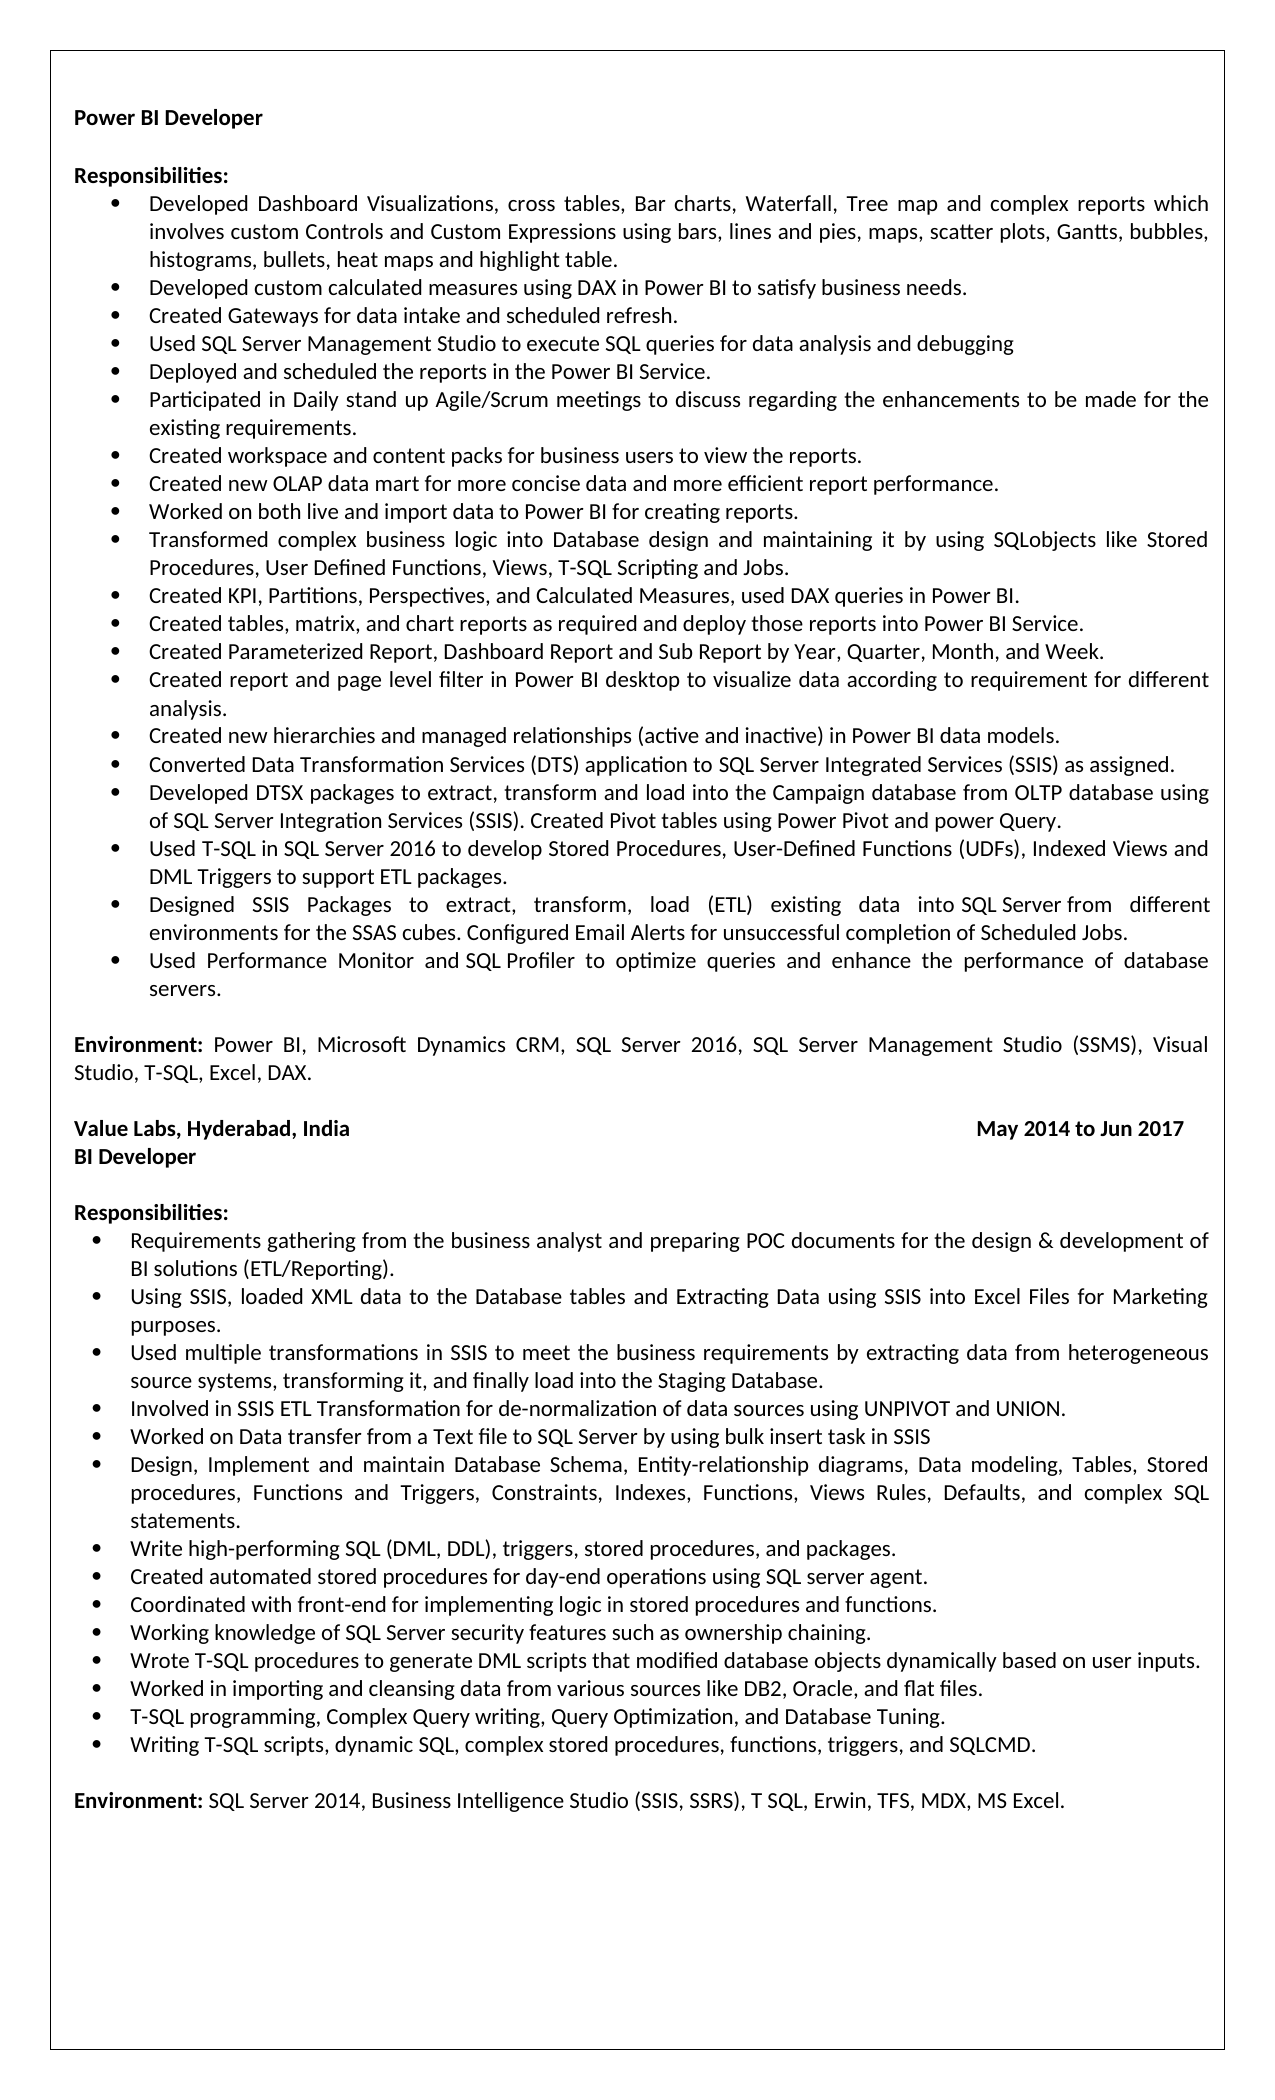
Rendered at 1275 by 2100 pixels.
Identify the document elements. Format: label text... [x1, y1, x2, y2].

list Write high-performing SQL (DML, DDL), triggers, stored procedures, and packages. [93, 1534, 1211, 1562]
list Involved in SSIS ETL Transformation for de-normalization of data sources using UNPIVOT and UNION. [93, 1394, 1211, 1422]
list Using SSIS, loaded XML data to the Database tables and Extracting Data using SSIS into Excel Files for Marketing purposes. [93, 1282, 1211, 1338]
list Created automated stored procedures for day-end operations using SQL server agent. [93, 1562, 1211, 1590]
text Power BI Developer [74, 103, 1211, 131]
text Environment: Power BI, Microsoft Dynamics CRM, SQL Server 2016, SQL Server Management Studio (SSMS), Visual Studio, T-SQL, Excel, DAX. [74, 1030, 1211, 1086]
list Created KPI, Partitions, Perspectives, and Calculated Measures, used DAX queries in Power BI. [111, 582, 1211, 609]
text Value Labs, Hyderabad, India May 2014 to Jun 2017 [74, 1114, 1211, 1142]
list Design, Implement and maintain Database Schema, Entity-relationship diagrams, Data modeling, Tables, Stored procedures, Functions and Triggers, Constraints, Indexes, Functions, Views Rules, Defaults, and complex SQL statements. [93, 1450, 1211, 1534]
text BI Developer [74, 1142, 1211, 1170]
list Created report and page level filter in Power BI desktop to visualize data according to requirement for different analysis. [111, 666, 1211, 722]
list Requirements gathering from the business analyst and preparing POC documents for the design & development of BI solutions (ETL/Reporting). [93, 1226, 1211, 1282]
list Created new OLAP data mart for more concise data and more efficient report performance. [111, 469, 1211, 497]
list Designed SSIS Packages to extract, transform, load (ETL) existing data into SQL Server from different environments for the SSAS cubes. Configured Email Alerts for unsuccessful completion of Scheduled Jobs. [111, 890, 1211, 946]
list Created new hierarchies and managed relationships (active and inactive) in Power BI data models. [111, 722, 1211, 750]
list Worked in importing and cleansing data from various sources like DB2, Oracle, and flat files. [93, 1674, 1211, 1702]
list Used T-SQL in SQL Server 2016 to develop Stored Procedures, User-Defined Functions (UDFs), Indexed Views and DML Triggers to support ETL packages. [111, 834, 1211, 890]
list Converted Data Transformation Services (DTS) application to SQL Server Integrated Services (SSIS) as assigned. [111, 750, 1211, 778]
list Developed Dashboard Visualizations, cross tables, Bar charts, Waterfall, Tree map and complex reports which involves custom Controls and Custom Expressions using bars, lines and pies, maps, scatter plots, Gantts, bubbles, histograms, bullets, heat maps and highlight table. [111, 189, 1211, 273]
list Writing T-SQL scripts, dynamic SQL, complex stored procedures, functions, triggers, and SQLCMD. [93, 1730, 1211, 1758]
text Responsibilities: [74, 1198, 1211, 1226]
list Transformed complex business logic into Database design and maintaining it by using SQLobjects like Stored Procedures, User Defined Functions, Views, T-SQL Scripting and Jobs. [111, 526, 1211, 582]
list Created workspace and content packs for business users to view the reports. [111, 441, 1211, 469]
list Coordinated with front-end for implementing logic in stored procedures and functions. [93, 1590, 1211, 1618]
list Developed DTSX packages to extract, transform and load into the Campaign database from OLTP database using of SQL Server Integration Services (SSIS). Created Pivot tables using Power Pivot and power Query. [111, 778, 1211, 834]
list Worked on Data transfer from a Text file to SQL Server by using bulk insert task in SSIS [93, 1422, 1211, 1450]
list Worked on both live and import data to Power BI for creating reports. [111, 497, 1211, 526]
list Created Parameterized Report, Dashboard Report and Sub Report by Year, Quarter, Month, and Week. [111, 638, 1211, 666]
list Participated in Daily stand up Agile/Scrum meetings to discuss regarding the enhancements to be made for the existing requirements. [111, 385, 1211, 441]
list Deployed and scheduled the reports in the Power BI Service. [111, 357, 1211, 385]
text Environment: SQL Server 2014, Business Intelligence Studio (SSIS, SSRS), T SQL, Erwin, TFS, MDX, MS Excel. [74, 1786, 1211, 1814]
text Responsibilities: [74, 161, 1211, 189]
list Developed custom calculated measures using DAX in Power BI to satisfy business needs. [111, 273, 1211, 301]
list Used Performance Monitor and SQL Profiler to optimize queries and enhance the performance of database servers. [111, 946, 1211, 1002]
list Working knowledge of SQL Server security features such as ownership chaining. [93, 1618, 1211, 1646]
list Wrote T-SQL procedures to generate DML scripts that modified database objects dynamically based on user inputs. [93, 1646, 1211, 1674]
list Created Gateways for data intake and scheduled refresh. [111, 301, 1211, 329]
list Used SQL Server Management Studio to execute SQL queries for data analysis and debugging [111, 329, 1211, 357]
list Used multiple transformations in SSIS to meet the business requirements by extracting data from heterogeneous source systems, transforming it, and finally load into the Staging Database. [93, 1338, 1211, 1394]
list T-SQL programming, Complex Query writing, Query Optimization, and Database Tuning. [93, 1702, 1211, 1730]
list Created tables, matrix, and chart reports as required and deploy those reports into Power BI Service. [111, 609, 1211, 638]
